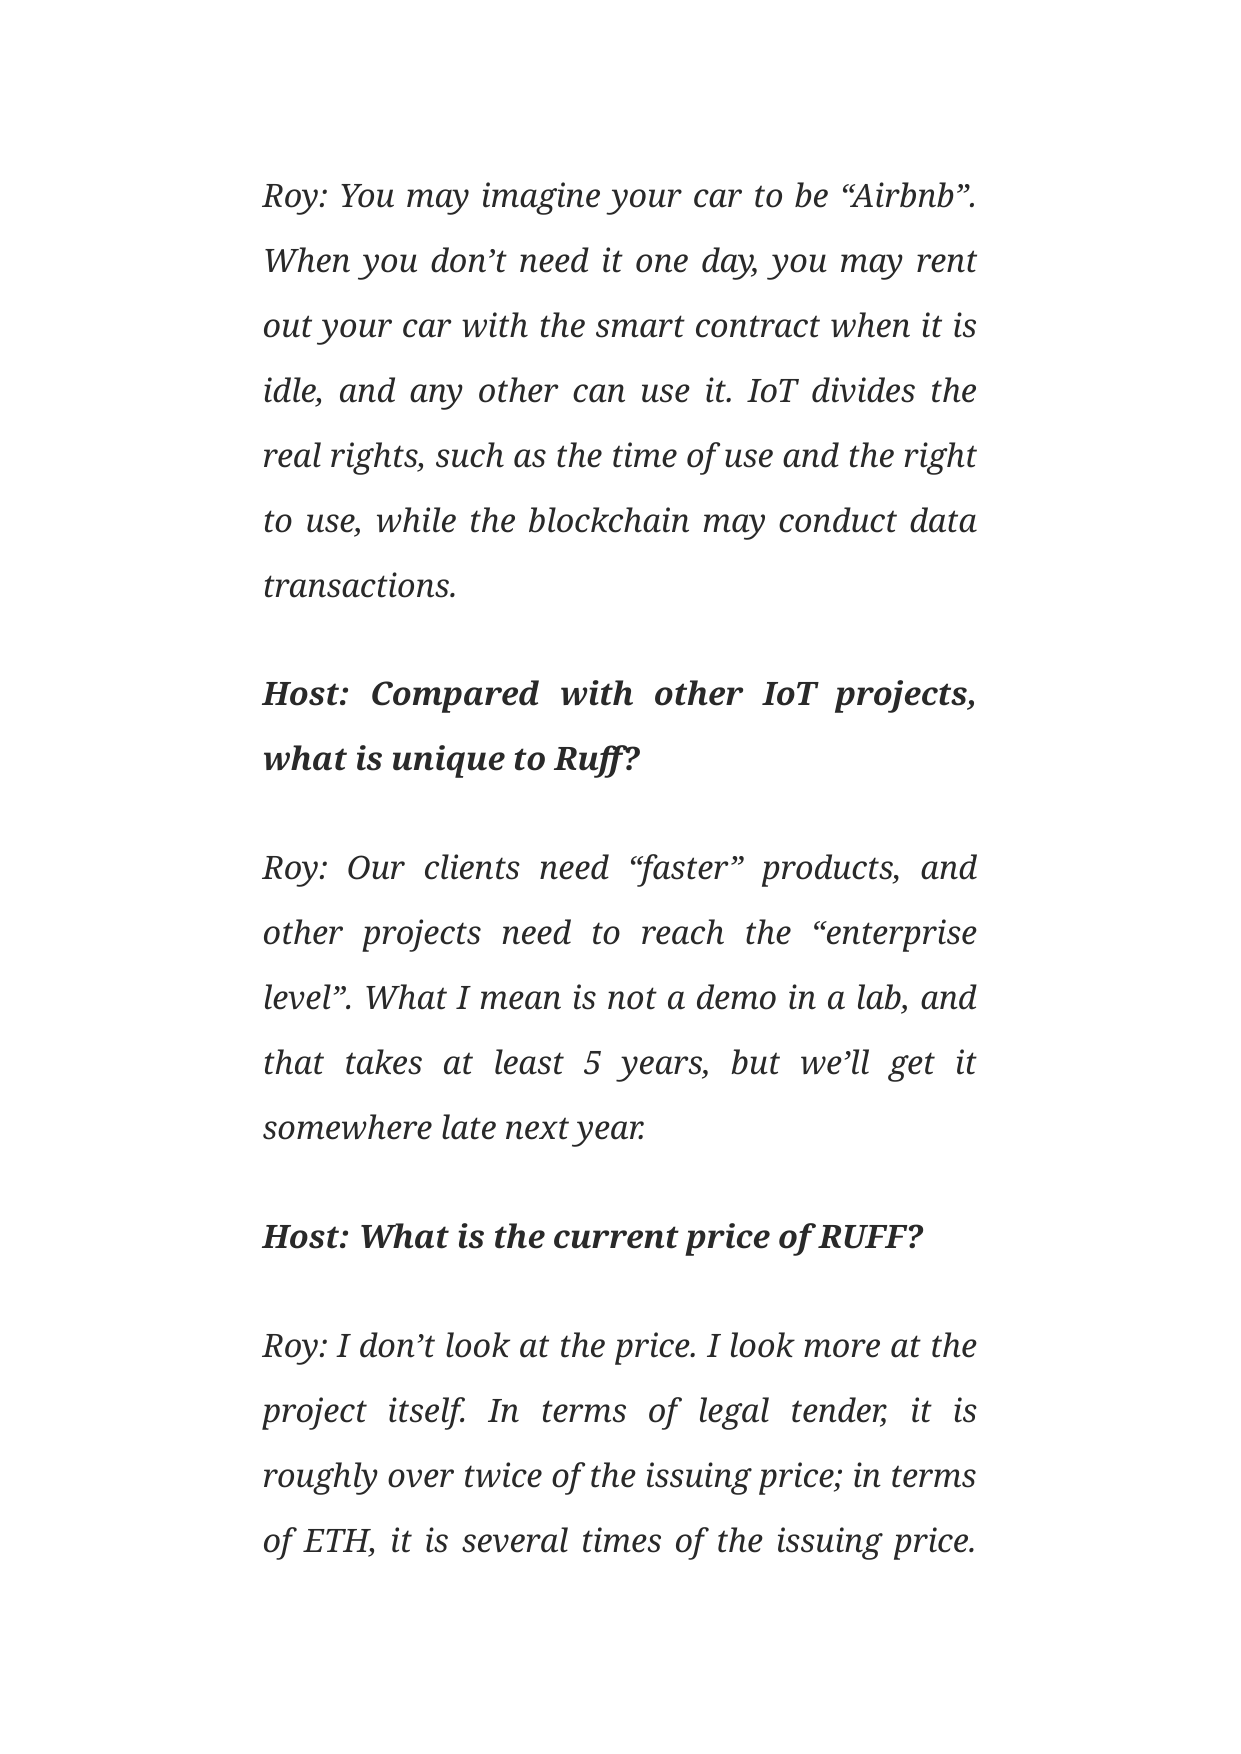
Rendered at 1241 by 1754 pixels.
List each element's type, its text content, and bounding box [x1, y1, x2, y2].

text Roy: You may imagine your car to be “Airbnb”. When you don’t need it one day, you may rent out your car with the smart contract when it is idle, and any other can use it. IoT divides the real rights, such as the time of use and the right to use, while the blockchain may conduct data transactions. [262, 207, 978, 617]
text Roy: You may imagine your car to be “Airbnb”. When you don’t need it one day, you may rent out your car with the smart contract when it is idle, and any other can use it. IoT divides the real rights, such as the time of use and the right to use, while the blockchain may conduct data transactions. [262, 162, 978, 206]
text Roy: Our clients need “faster” products, and other projects need to reach the “enterprise level”. What I mean is not a demo in a lab, and that takes at least 5 years, but we’ll get it somewhere late next year. [262, 879, 978, 1159]
text Roy: Our clients need “faster” products, and other projects need to reach the “enterprise level”. What I mean is not a demo in a lab, and that takes at least 5 years, but we’ll get it somewhere late next year. [262, 834, 978, 878]
text Host: Compared with other IoT projects, what is unique to Ruff? [262, 705, 978, 791]
text Host: What is the current price of RUFF? [262, 1203, 978, 1268]
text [262, 1430, 978, 1572]
text Host: Compared with other IoT projects, what is unique to Ruff? [262, 661, 978, 703]
